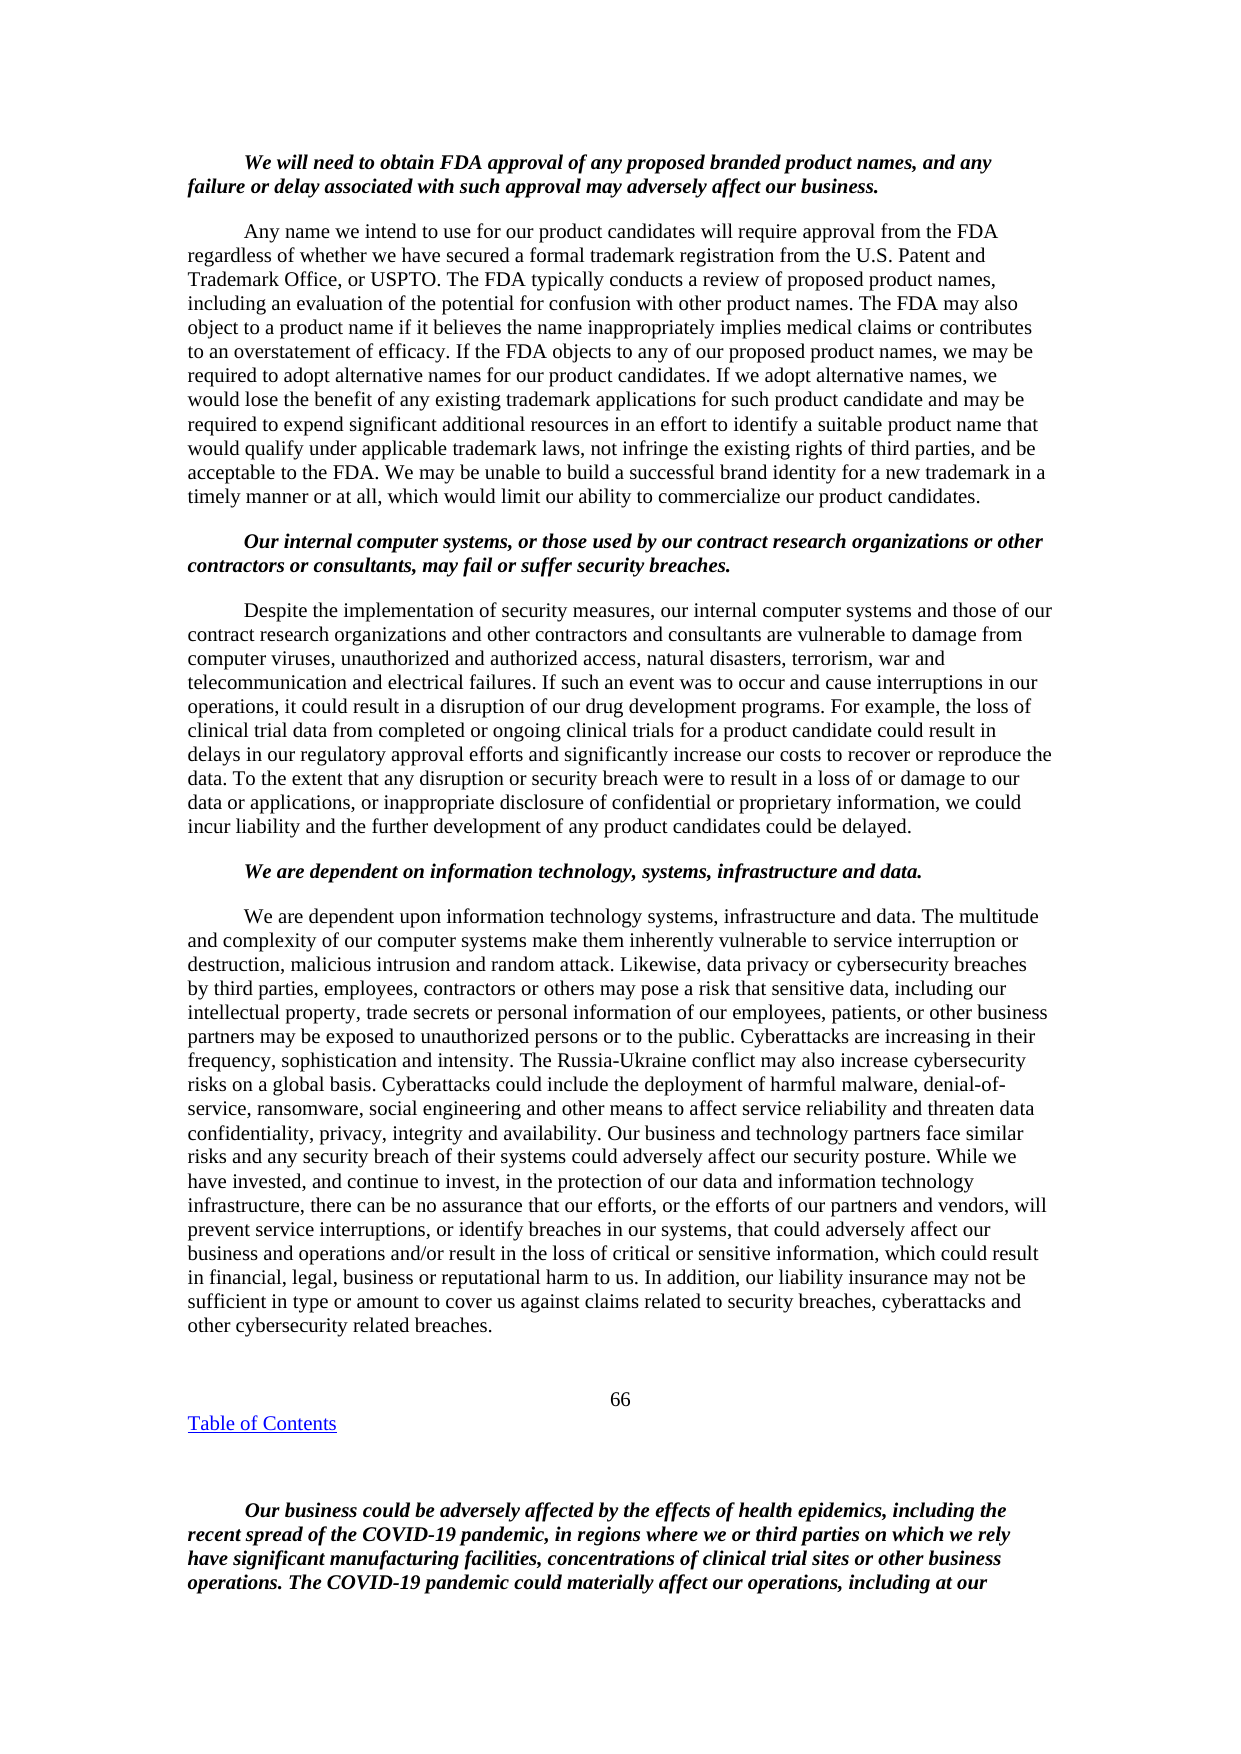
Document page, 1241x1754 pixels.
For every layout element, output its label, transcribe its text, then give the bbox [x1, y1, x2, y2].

text Any name we intend to use for our product candidates will require approval from the FDA regardless of whether we have secured a formal trademark registration from the U.S. Patent and Trademark Office, or USPTO. The FDA typically conducts a review of proposed product names, including an evaluation of the potential for confusion with other product names. The FDA may also object to a product name if it believes the name inappropriately implies medical claims or contributes to an overstatement of efficacy. If the FDA objects to any of our proposed product names, we may be required to adopt alternative names for our product candidates. If we adopt alternative names, we would lose the benefit of any existing trademark applications for such product candidate and may be required to expend significant additional resources in an effort to identify a suitable product name that would qualify under applicable trademark laws, not infringe the existing rights of third parties, and be acceptable to the FDA. We may be unable to build a successful brand identity for a new trademark in a timely manner or at all, which would limit our ability to commercialize our product candidates. [187, 219, 1053, 508]
text Despite the implementation of security measures, our internal computer systems and those of our contract research organizations and other contractors and consultants are vulnerable to damage from computer viruses, unauthorized and authorized access, natural disasters, terrorism, war and telecommunication and electrical failures. If such an event was to occur and cause interruptions in our operations, it could result in a disruption of our drug development programs. For example, the loss of clinical trial data from completed or ongoing clinical trials for a product candidate could result in delays in our regulatory approval efforts and significantly increase our costs to recover or reproduce the data. To the extent that any disruption or security breach were to result in a loss of or damage to our data or applications, or inappropriate disclosure of confidential or proprietary information, we could incur liability and the further development of any product candidates could be delayed. [187, 597, 1053, 838]
text We are dependent upon information technology systems, infrastructure and data. The multitude and complexity of our computer systems make them inherently vulnerable to service interruption or destruction, malicious intrusion and random attack. Likewise, data privacy or cybersecurity breaches by third parties, employees, contractors or others may pose a risk that sensitive data, including our intellectual property, trade secrets or personal information of our employees, patients, or other business partners may be exposed to unauthorized persons or to the public. Cyberattacks are increasing in their frequency, sophistication and intensity. The Russia-Ukraine conflict may also increase cybersecurity risks on a global basis. Cyberattacks could include the deployment of harmful malware, denial-of-service, ransomware, social engineering and other means to affect service reliability and threaten data confidentiality, privacy, integrity and availability. Our business and technology partners face similar risks and any security breach of their systems could adversely affect our security posture. While we have invested, and continue to invest, in the protection of our data and information technology infrastructure, there can be no assurance that our efforts, or the efforts of our partners and vendors, will prevent service interruptions, or identify breaches in our systems, that could adversely affect our business and operations and/or result in the loss of critical or sensitive information, which could result in financial, legal, business or reputational harm to us. In addition, our liability insurance may not be sufficient in type or amount to cover us against claims related to security breaches, cyberattacks and other cybersecurity related breaches. [187, 904, 1053, 1337]
text 66 [187, 1387, 1053, 1411]
text Our internal computer systems, or those used by our contract research organizations or other contractors or consultants, may fail or suffer security breaches. [187, 528, 1053, 577]
text We will need to obtain FDA approval of any proposed branded product names, and any failure or delay associated with such approval may adversely affect our business. [187, 150, 1053, 198]
text We are dependent on information technology, systems, infrastructure and data. [187, 859, 1053, 883]
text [187, 1498, 1053, 1594]
text Table of Contents [187, 1411, 1053, 1435]
